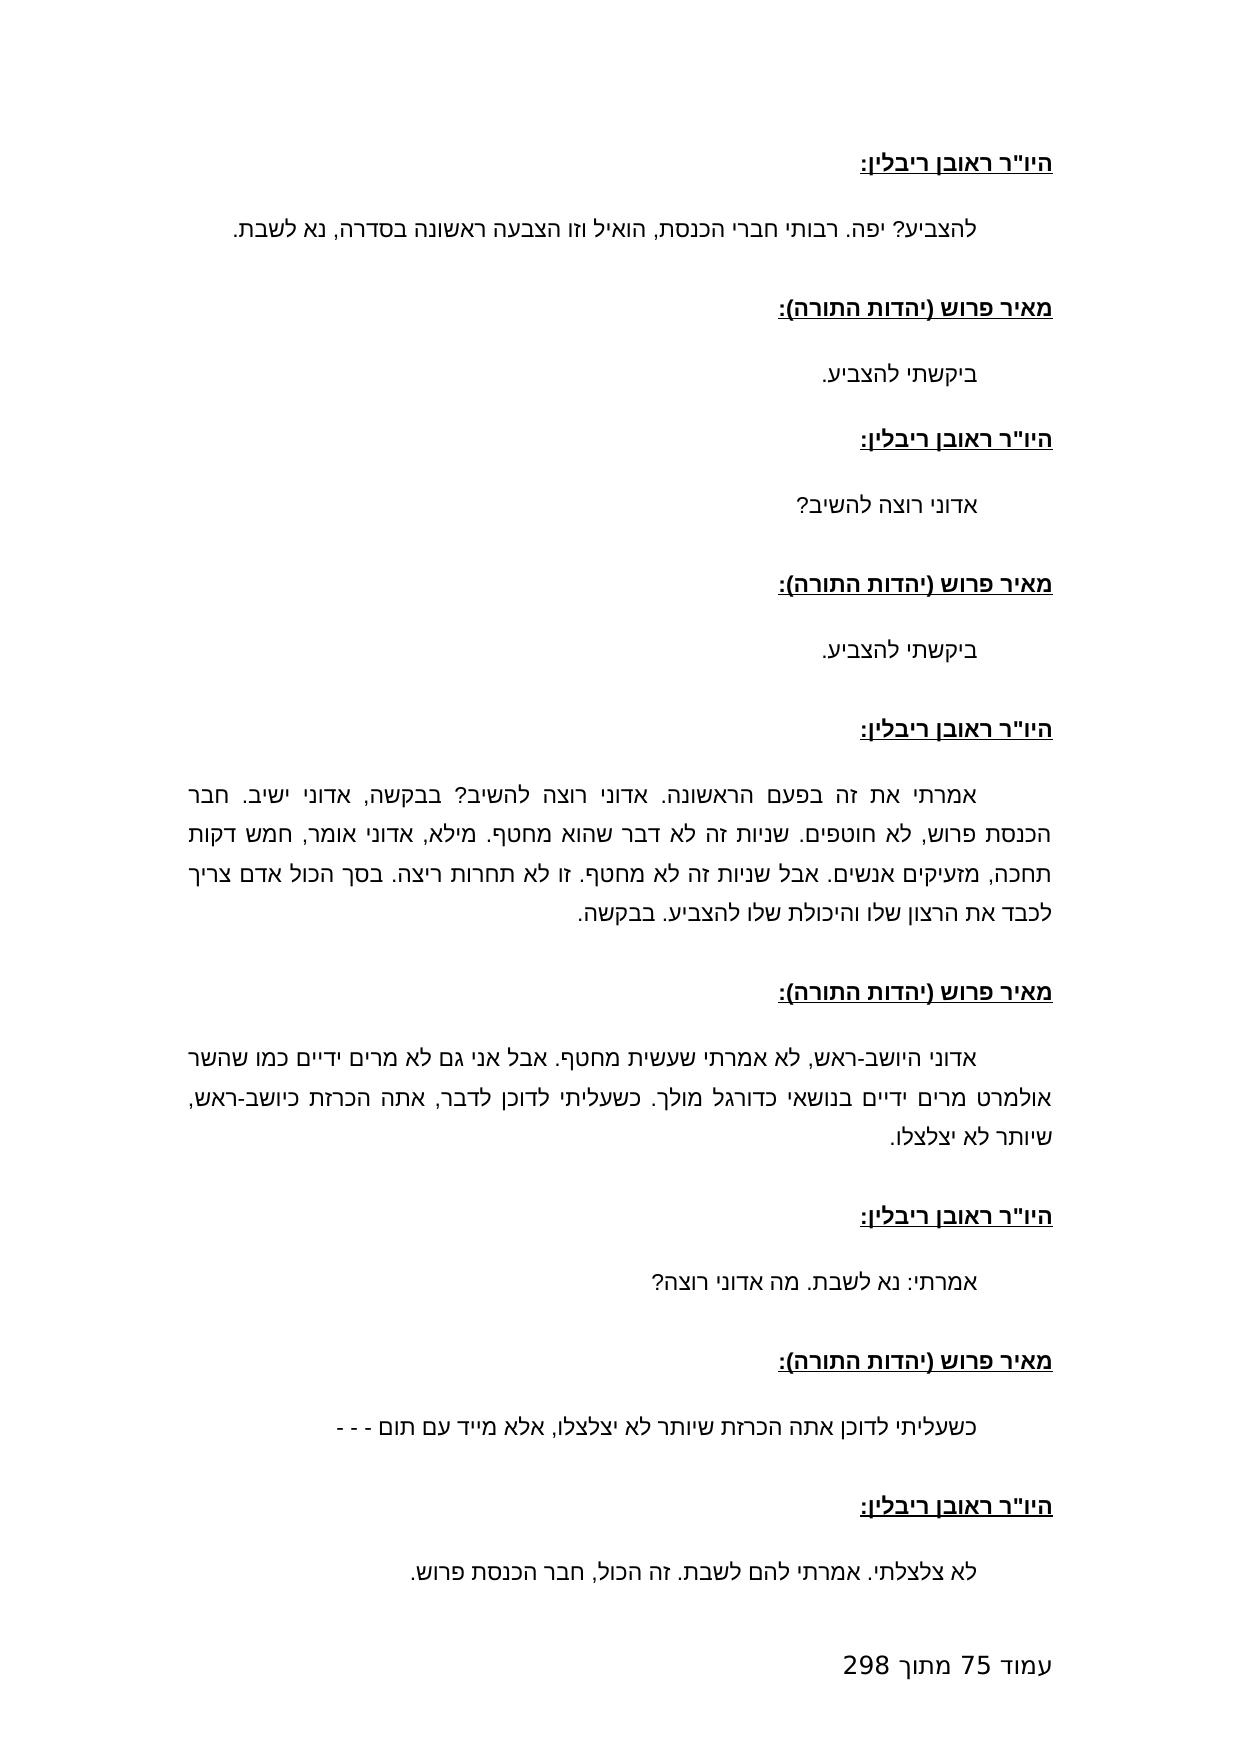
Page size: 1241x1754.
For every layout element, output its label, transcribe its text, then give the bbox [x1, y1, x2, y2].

text ביקשתי להצביע. [187, 637, 1053, 663]
text היו"ר ראובן ריבלין: [187, 150, 1053, 176]
text היו"ר ראובן ריבלין: [187, 1203, 1053, 1229]
text אמרתי: נא לשבת. מה אדוני רוצה? [187, 1269, 1053, 1295]
text מאיר פרוש (יהדות התורה): [187, 571, 1053, 598]
text אדוני רוצה להשיב? [187, 492, 1053, 519]
text מאיר פרוש (יהדות התורה): [187, 979, 1053, 1006]
text אדוני היושב-ראש, לא אמרתי שעשית מחטף. אבל אני גם לא מרים ידיים כמו שהשר אולמרט מרים ידיים בנושאי כדורגל מולך. כשעליתי לדוכן לדבר, אתה הכרזת כיושב-ראש, שיותר לא יצלצלו. [187, 1045, 1053, 1150]
text מאיר פרוש (יהדות התורה): [187, 295, 1053, 321]
text היו"ר ראובן ריבלין: [187, 716, 1053, 742]
text ביקשתי להצביע. [187, 361, 1053, 387]
text להצביע? יפה. רבותי חברי הכנסת, הואיל וזו הצבעה ראשונה בסדרה, נא לשבת. [187, 216, 1053, 242]
text לא צלצלתי. אמרתי להם לשבת. זה הכול, חבר הכנסת פרוש. [187, 1558, 1053, 1585]
text היו"ר ראובן ריבלין: [187, 1493, 1053, 1519]
text אמרתי את זה בפעם הראשונה. אדוני רוצה להשיב? בבקשה, אדוני ישיב. חבר הכנסת פרוש, לא חוטפים. שניות זה לא דבר שהוא מחטף. מילא, אדוני אומר, חמש דקות תחכה, מזעיקים אנשים. אבל שניות זה לא מחטף. זו לא תחרות ריצה. בסך הכול אדם צריך לכבד את הרצון שלו והיכולת שלו להצביע. בבקשה. [187, 782, 1053, 927]
text כשעליתי לדוכן אתה הכרזת שיותר לא יצלצלו, אלא מייד עם תום - - - [187, 1414, 1053, 1440]
text מאיר פרוש (יהדות התורה): [187, 1348, 1053, 1374]
text היו"ר ראובן ריבלין: [187, 426, 1053, 453]
